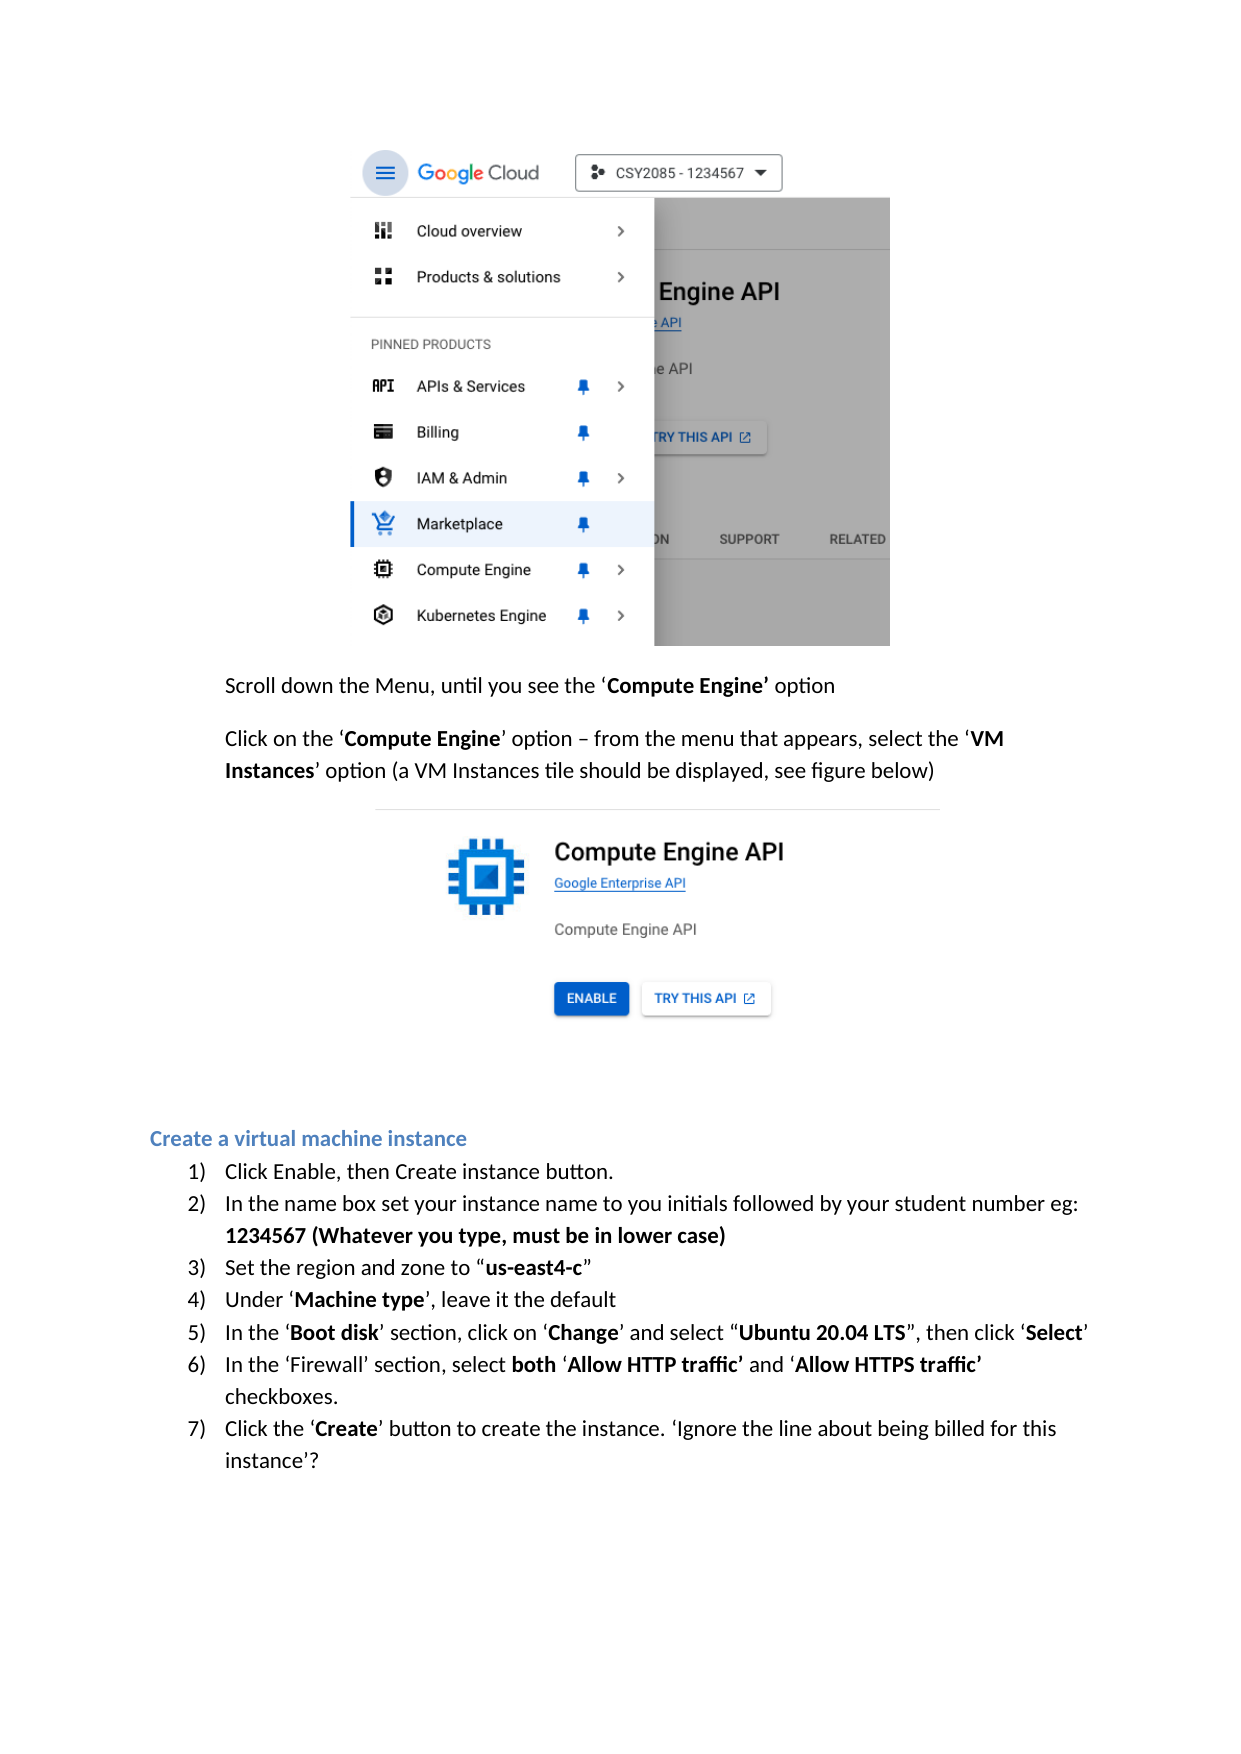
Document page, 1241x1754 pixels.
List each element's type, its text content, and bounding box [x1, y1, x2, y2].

list In the ‘Firewall’ section, select both ‘Allow HTTP traffic’ and ‘Allow HTTPS traffic’ checkboxes. [187, 1350, 1090, 1410]
text Scroll down the Menu, until you see the ‘Compute Engine’ option [150, 671, 1090, 699]
list Under ‘Machine type’, leave it the default [187, 1286, 1090, 1313]
list In the ‘Boot disk’ section, click on ‘Change’ and select “Ubuntu 20.04 LTS”, then click ‘Select’ [187, 1318, 1090, 1346]
list Set the region and zone to “us-east4-c” [187, 1253, 1090, 1281]
list Click the ‘Create’ button to create the instance. ‘Ignore the line about being billed for this instance’? [187, 1414, 1090, 1474]
list Click Enable, then Create instance button. [187, 1157, 1090, 1185]
subtitle Create a virtual machine instance [150, 1124, 1090, 1153]
picture [375, 809, 940, 1068]
text Click on the ‘Compute Engine’ option – from the menu that appears, select the ‘VM Instances’ option (a VM Instances tile should be displayed, see figure below) [225, 724, 1090, 784]
picture [350, 150, 890, 646]
list In the name box set your instance name to you initials followed by your student number eg: 1234567 (Whatever you type, must be in lower case) [187, 1189, 1090, 1249]
